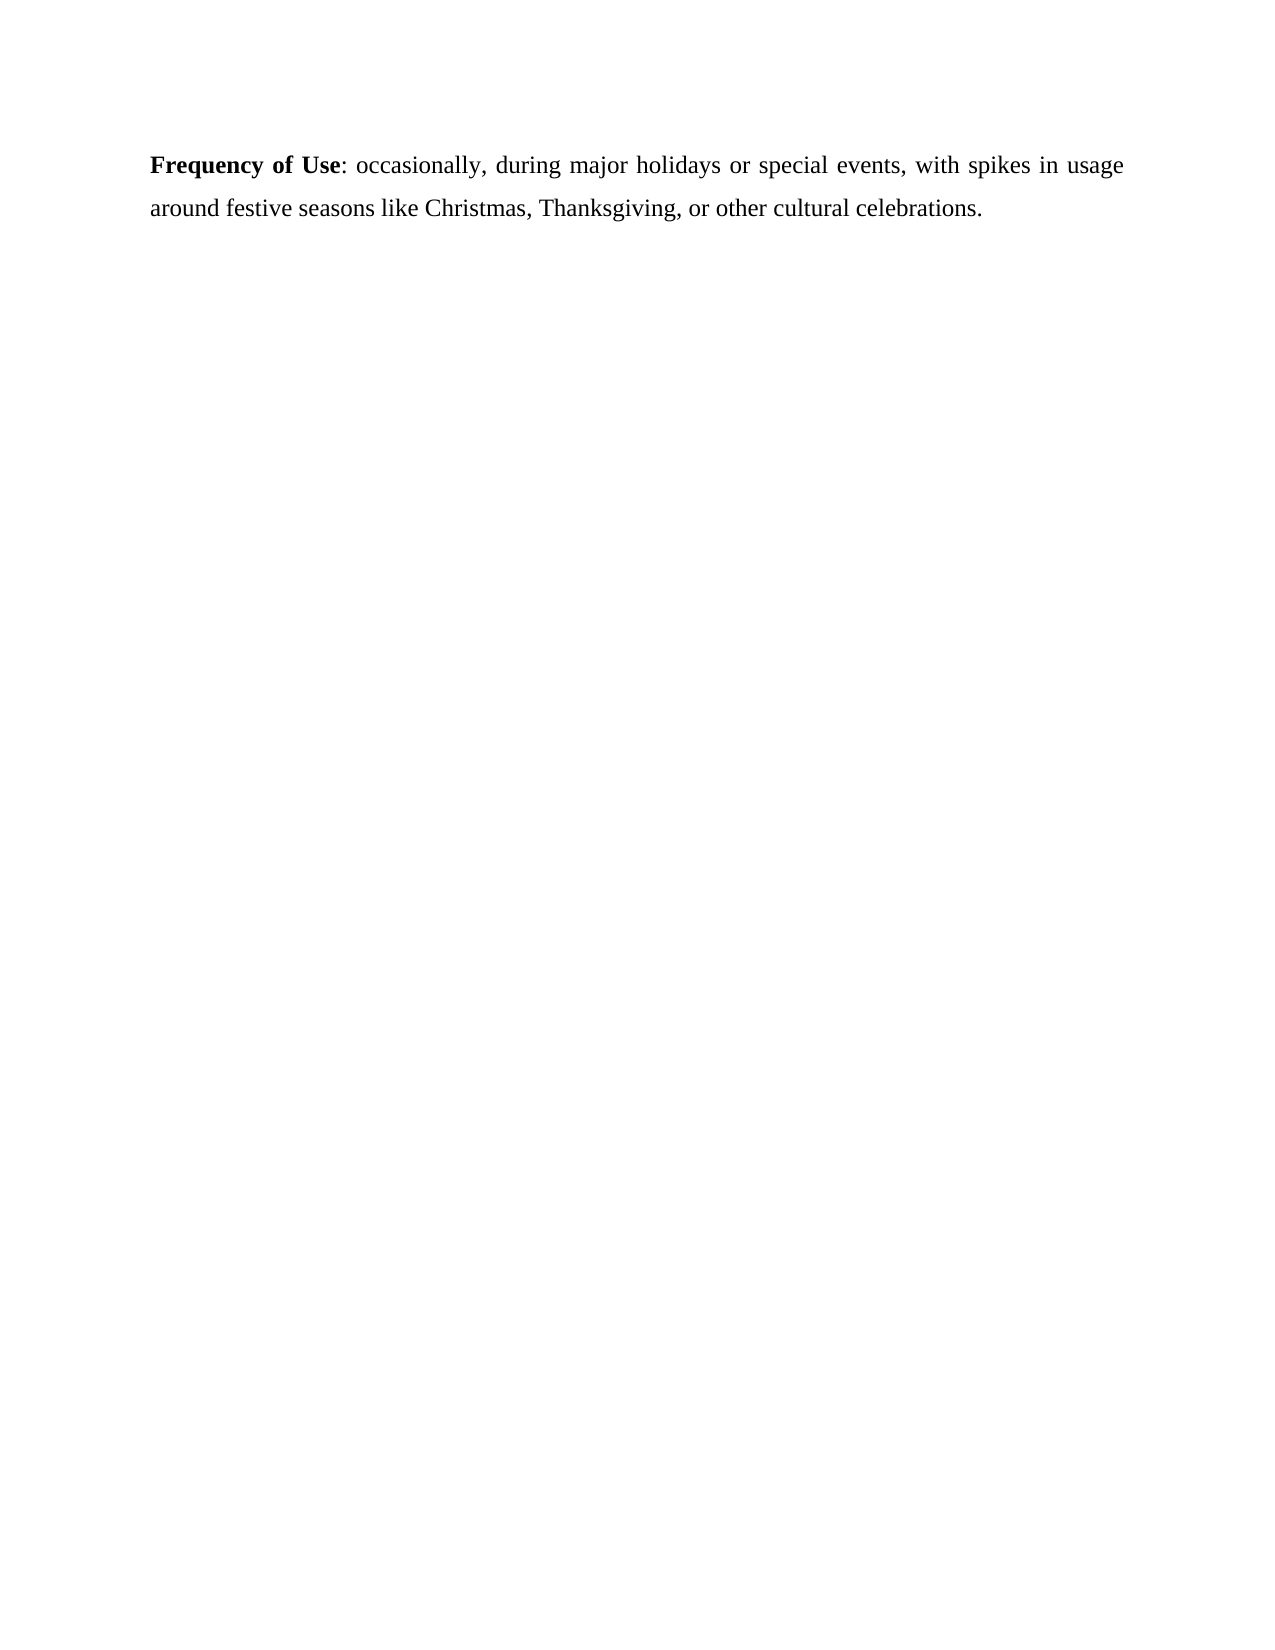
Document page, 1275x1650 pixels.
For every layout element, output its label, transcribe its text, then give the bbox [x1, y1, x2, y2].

text Frequency of Use: occasionally, during major holidays or special events, with spikes in usage around festive seasons like Christmas, Thanksgiving, or other cultural celebrations. [150, 150, 1125, 222]
